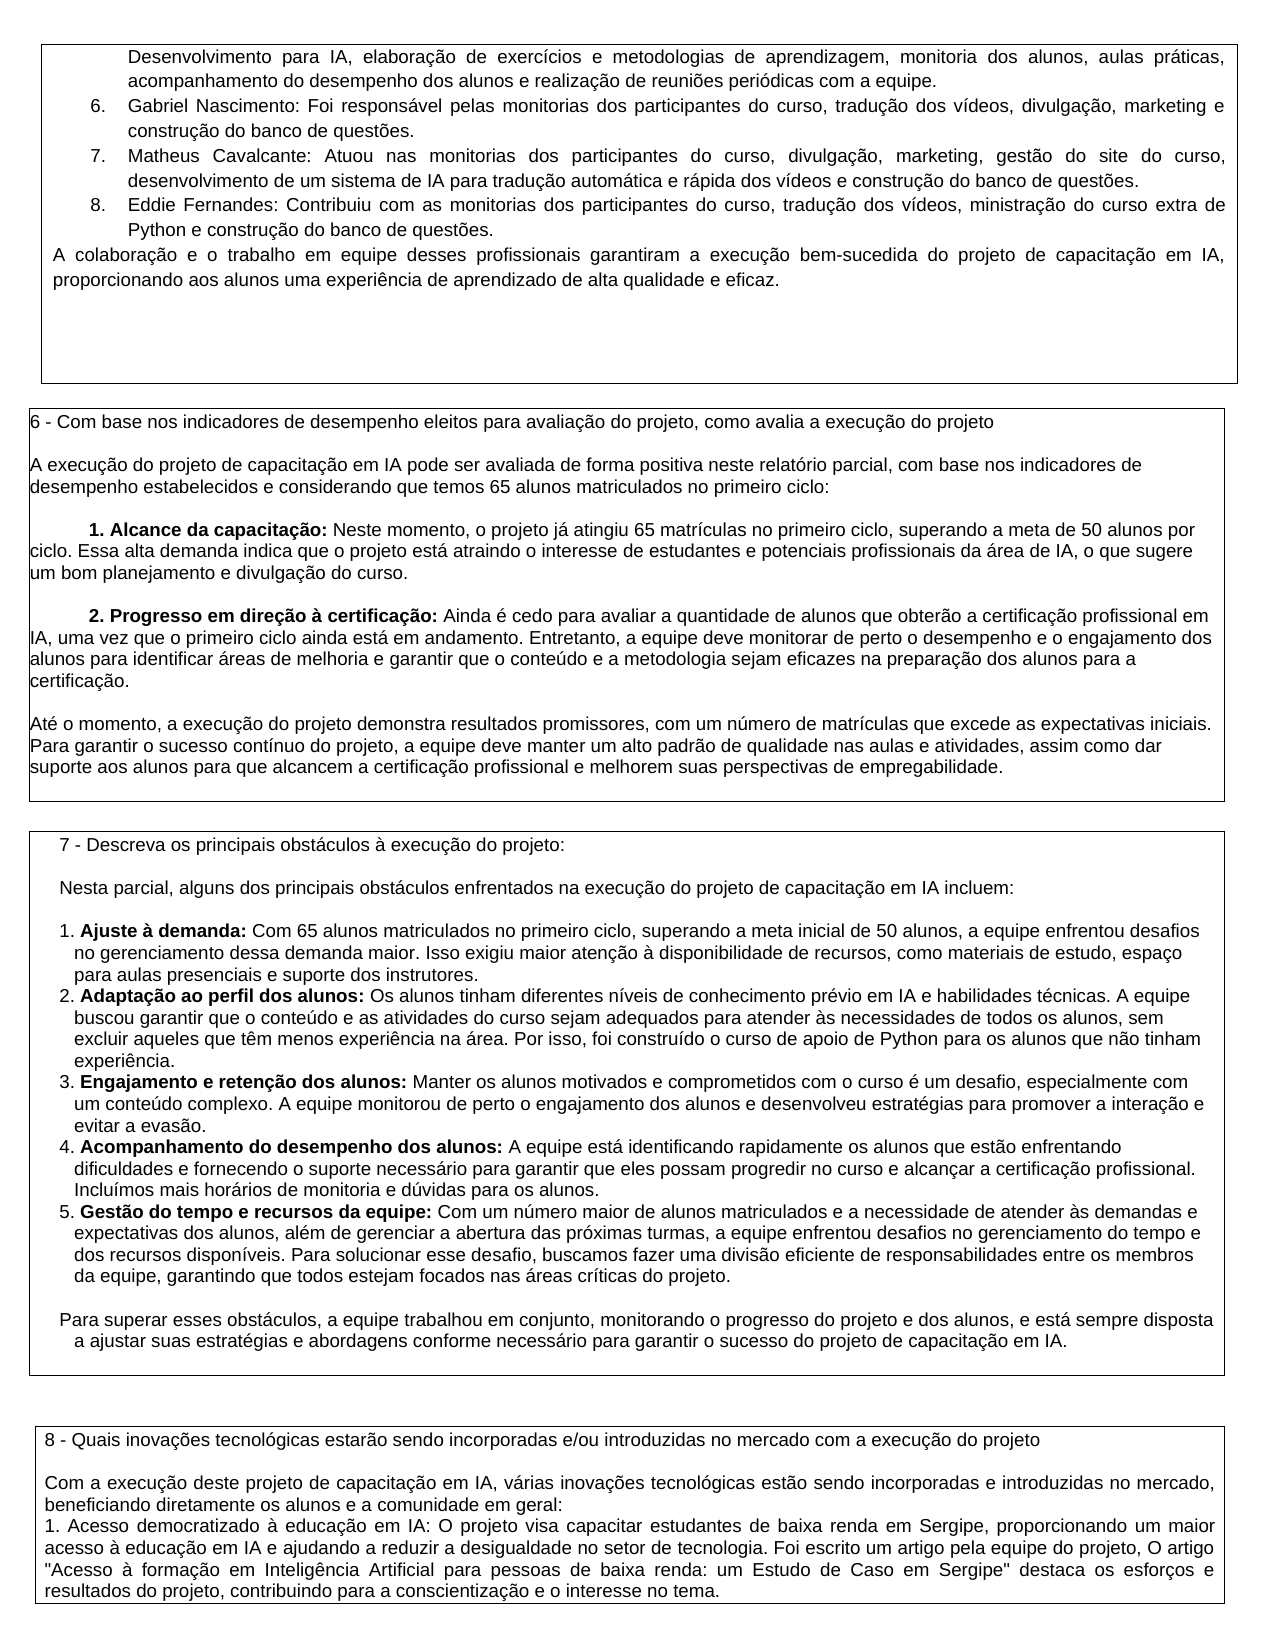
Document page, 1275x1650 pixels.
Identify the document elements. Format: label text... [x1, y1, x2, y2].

text 7 - Descreva os principais obstáculos à execução do projeto: [30, 832, 1224, 856]
text 8 - Quais inovações tecnológicas estarão sendo incorporadas e/ou introduzidas no mercado com a execução do projeto [36, 1427, 1224, 1451]
text A execução do projeto de capacitação em IA pode ser avaliada de forma positiva neste relatório parcial, com base nos indicadores de desempenho estabelecidos e considerando que temos 65 alunos matriculados no primeiro ciclo: [30, 451, 1224, 497]
text Até o momento, a execução do projeto demonstra resultados promissores, com um número de matrículas que excede as expectativas iniciais. Para garantir o sucesso contínuo do projeto, a equipe deve manter um alto padrão de qualidade nas aulas e atividades, assim como dar suporte aos alunos para que alcancem a certificação profissional e melhorem suas perspectivas de empregabilidade. [30, 710, 1224, 777]
text 6 - Com base nos indicadores de desempenho eleitos para avaliação do projeto, como avalia a execução do projeto [30, 409, 1224, 432]
text 4. Acompanhamento do desempenho dos alunos: A equipe está identificando rapidamente os alunos que estão enfrentando dificuldades e fornecendo o suporte necessário para garantir que eles possam progredir no curso e alcançar a certificação profissional. Incluímos mais horários de monitoria e dúvidas para os alunos. [30, 1133, 1224, 1197]
text Nesta parcial, alguns dos principais obstáculos enfrentados na execução do projeto de capacitação em IA incluem: [30, 874, 1224, 899]
text Com a execução deste projeto de capacitação em IA, várias inovações tecnológicas estão sendo incorporadas e introduzidas no mercado, beneficiando diretamente os alunos e a comunidade em geral: [36, 1469, 1224, 1512]
text 2. Progresso em direção à certificação: Ainda é cedo para avaliar a quantidade de alunos que obterão a certificação profissional em IA, uma vez que o primeiro ciclo ainda está em andamento. Entretanto, a equipe deve monitorar de perto o desempenho e o engajamento dos alunos para identificar áreas de melhoria e garantir que o conteúdo e a metodologia sejam eficazes na preparação dos alunos para a certificação. [30, 602, 1224, 691]
text 2. Adaptação ao perfil dos alunos: Os alunos tinham diferentes níveis de conhecimento prévio em IA e habilidades técnicas. A equipe buscou garantir que o conteúdo e as atividades do curso sejam adequados para atender às necessidades de todos os alunos, sem excluir aqueles que têm menos experiência na área. Por isso, foi construído o curso de apoio de Python para os alunos que não tinham experiência. [30, 982, 1224, 1068]
text 1. Ajuste à demanda: Com 65 alunos matriculados no primeiro ciclo, superando a meta inicial de 50 alunos, a equipe enfrentou desafios no gerenciamento dessa demanda maior. Isso exigiu maior atenção à disponibilidade de recursos, como materiais de estudo, espaço para aulas presenciais e suporte dos instrutores. [30, 917, 1224, 982]
text 5. Gestão do tempo e recursos da equipe: Com um número maior de alunos matriculados e a necessidade de atender às demandas e expectativas dos alunos, além de gerenciar a abertura das próximas turmas, a equipe enfrentou desafios no gerenciamento do tempo e dos recursos disponíveis. Para solucionar esse desafio, buscamos fazer uma divisão eficiente de responsabilidades entre os membros da equipe, garantindo que todos estejam focados nas áreas críticas do projeto. [30, 1197, 1224, 1287]
text 1. Alcance da capacitação: Neste momento, o projeto já atingiu 65 matrículas no primeiro ciclo, superando a meta de 50 alunos por ciclo. Essa alta demanda indica que o projeto está atraindo o interesse de estudantes e potenciais profissionais da área de IA, o que sugere um bom planejamento e divulgação do curso. [30, 516, 1224, 583]
text 3. Engajamento e retenção dos alunos: Manter os alunos motivados e comprometidos com o curso é um desafio, especialmente com um conteúdo complexo. A equipe monitorou de perto o engajamento dos alunos e desenvolveu estratégias para promover a interação e evitar a evasão. [30, 1068, 1224, 1133]
text Para superar esses obstáculos, a equipe trabalhou em conjunto, monitorando o progresso do projeto e dos alunos, e está sempre disposta a ajustar suas estratégias e abordagens conforme necessário para garantir o sucesso do projeto de capacitação em IA. [30, 1305, 1224, 1352]
text 1. Acesso democratizado à educação em IA: O projeto visa capacitar estudantes de baixa renda em Sergipe, proporcionando um maior acesso à educação em IA e ajudando a reduzir a desigualdade no setor de tecnologia. Foi escrito um artigo pela equipe do projeto, O artigo "Acesso à formação em Inteligência Artificial para pessoas de baixa renda: um Estudo de Caso em Sergipe" destaca os esforços e resultados do projeto, contribuindo para a conscientização e o interesse no tema. [36, 1512, 1224, 1603]
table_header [42, 45, 1237, 383]
